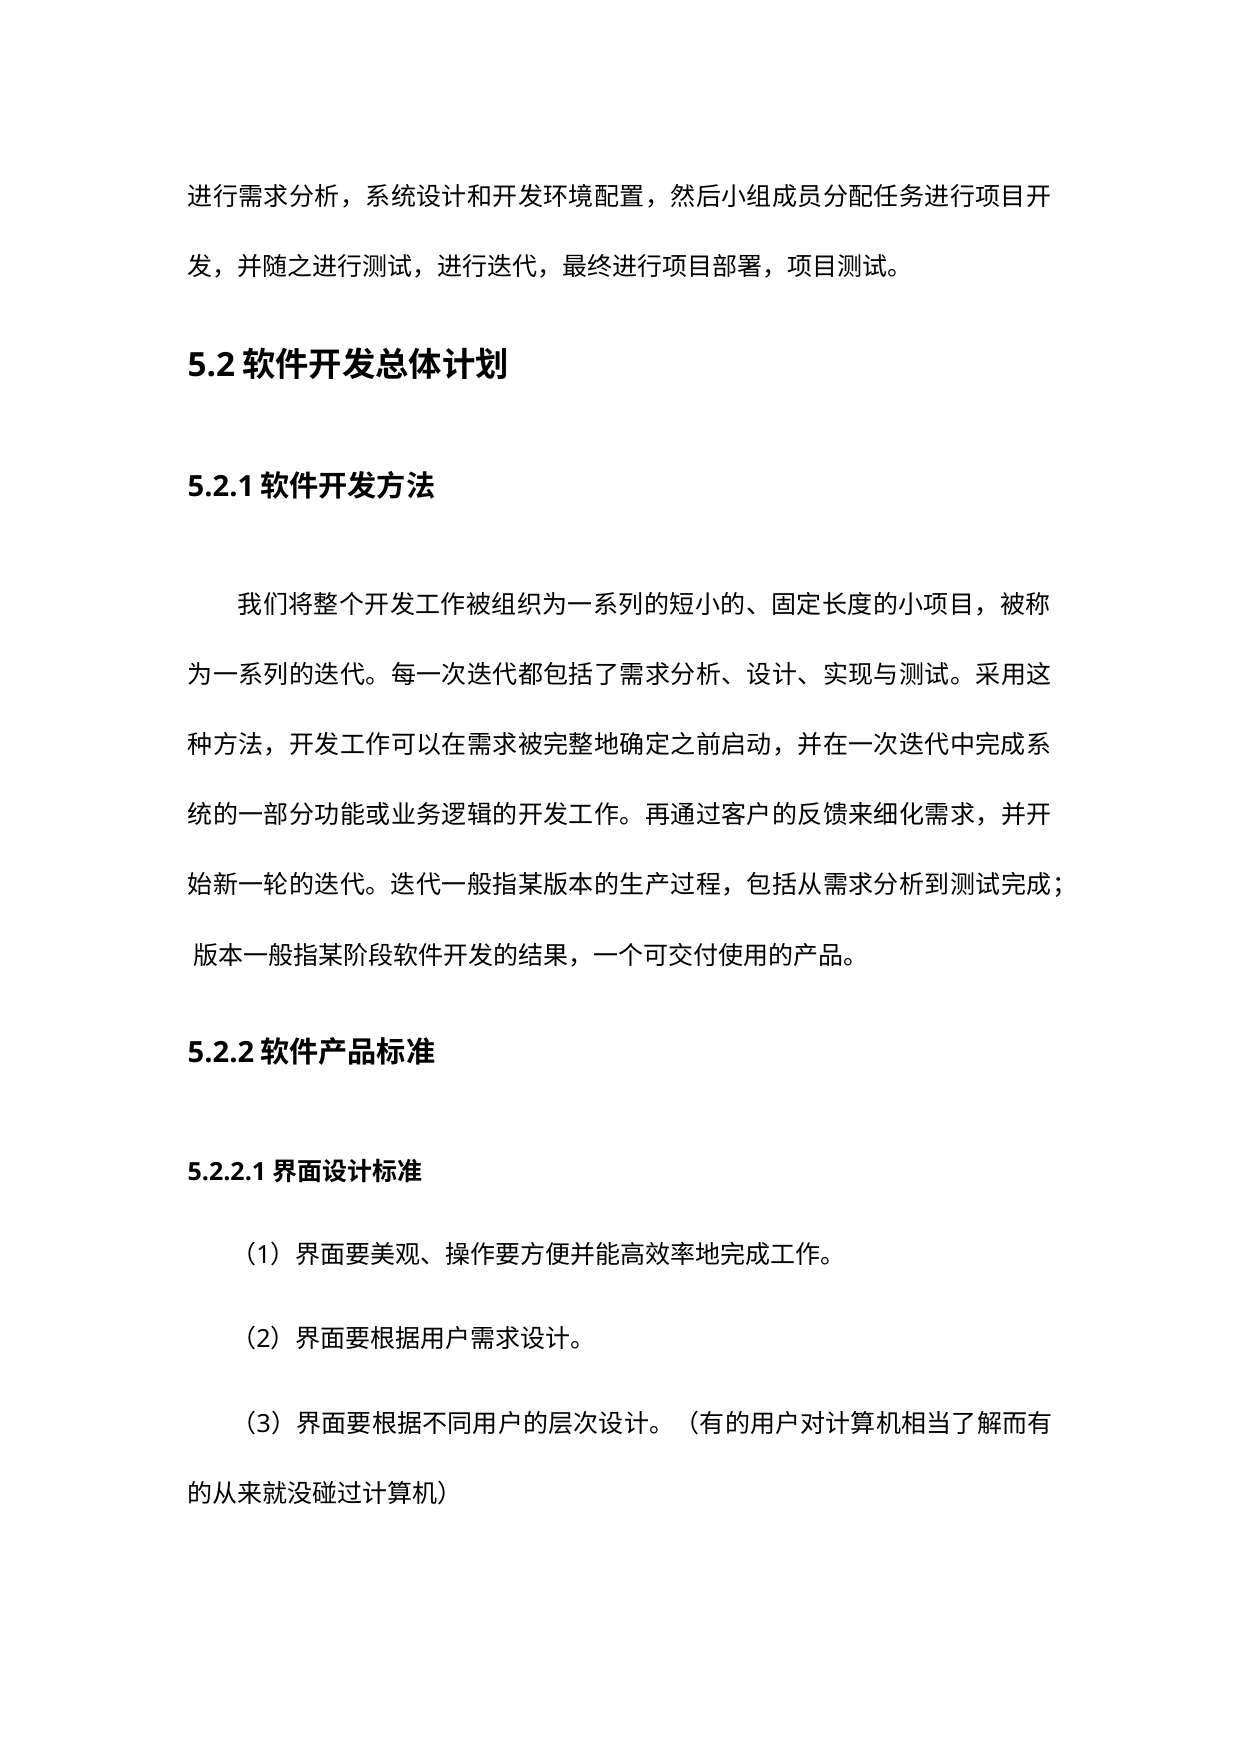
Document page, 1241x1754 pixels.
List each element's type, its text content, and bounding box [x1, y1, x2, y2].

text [187, 162, 1053, 297]
subtitle 5.2.1软件开发方法 [187, 451, 1053, 516]
subtitle 5.2.2.1 界面设计标准 [187, 1137, 1053, 1202]
subtitle 5.2.2软件产品标准 [187, 1018, 1053, 1083]
text （3）界面要根据不同用户的层次设计。（有的用户对计算机相当了解而有的从来就没碰过计算机） [187, 1389, 1053, 1524]
text 我们将整个开发工作被组织为一系列的短小的、固定长度的小项目，被称为一系列的迭代。每一次迭代都包括了需求分析、设计、实现与测试。采用这种方法，开发工作可以在需求被完整地确定之前启动，并在一次迭代中完成系统的一部分功能或业务逻辑的开发工作。再通过客户的反馈来细化需求，并开始新一轮的迭代。迭代一般指某版本的生产过程，包括从需求分析到测试完成； 版本一般指某阶段软件开发的结果，一个可交付使用的产品。 [187, 570, 1053, 986]
text （2）界面要根据用户需求设计。 [187, 1304, 1053, 1369]
subtitle 5.2软件开发总体计划 [187, 329, 1053, 394]
text （1）界面要美观、操作要方便并能高效率地完成工作。 [187, 1220, 1053, 1285]
